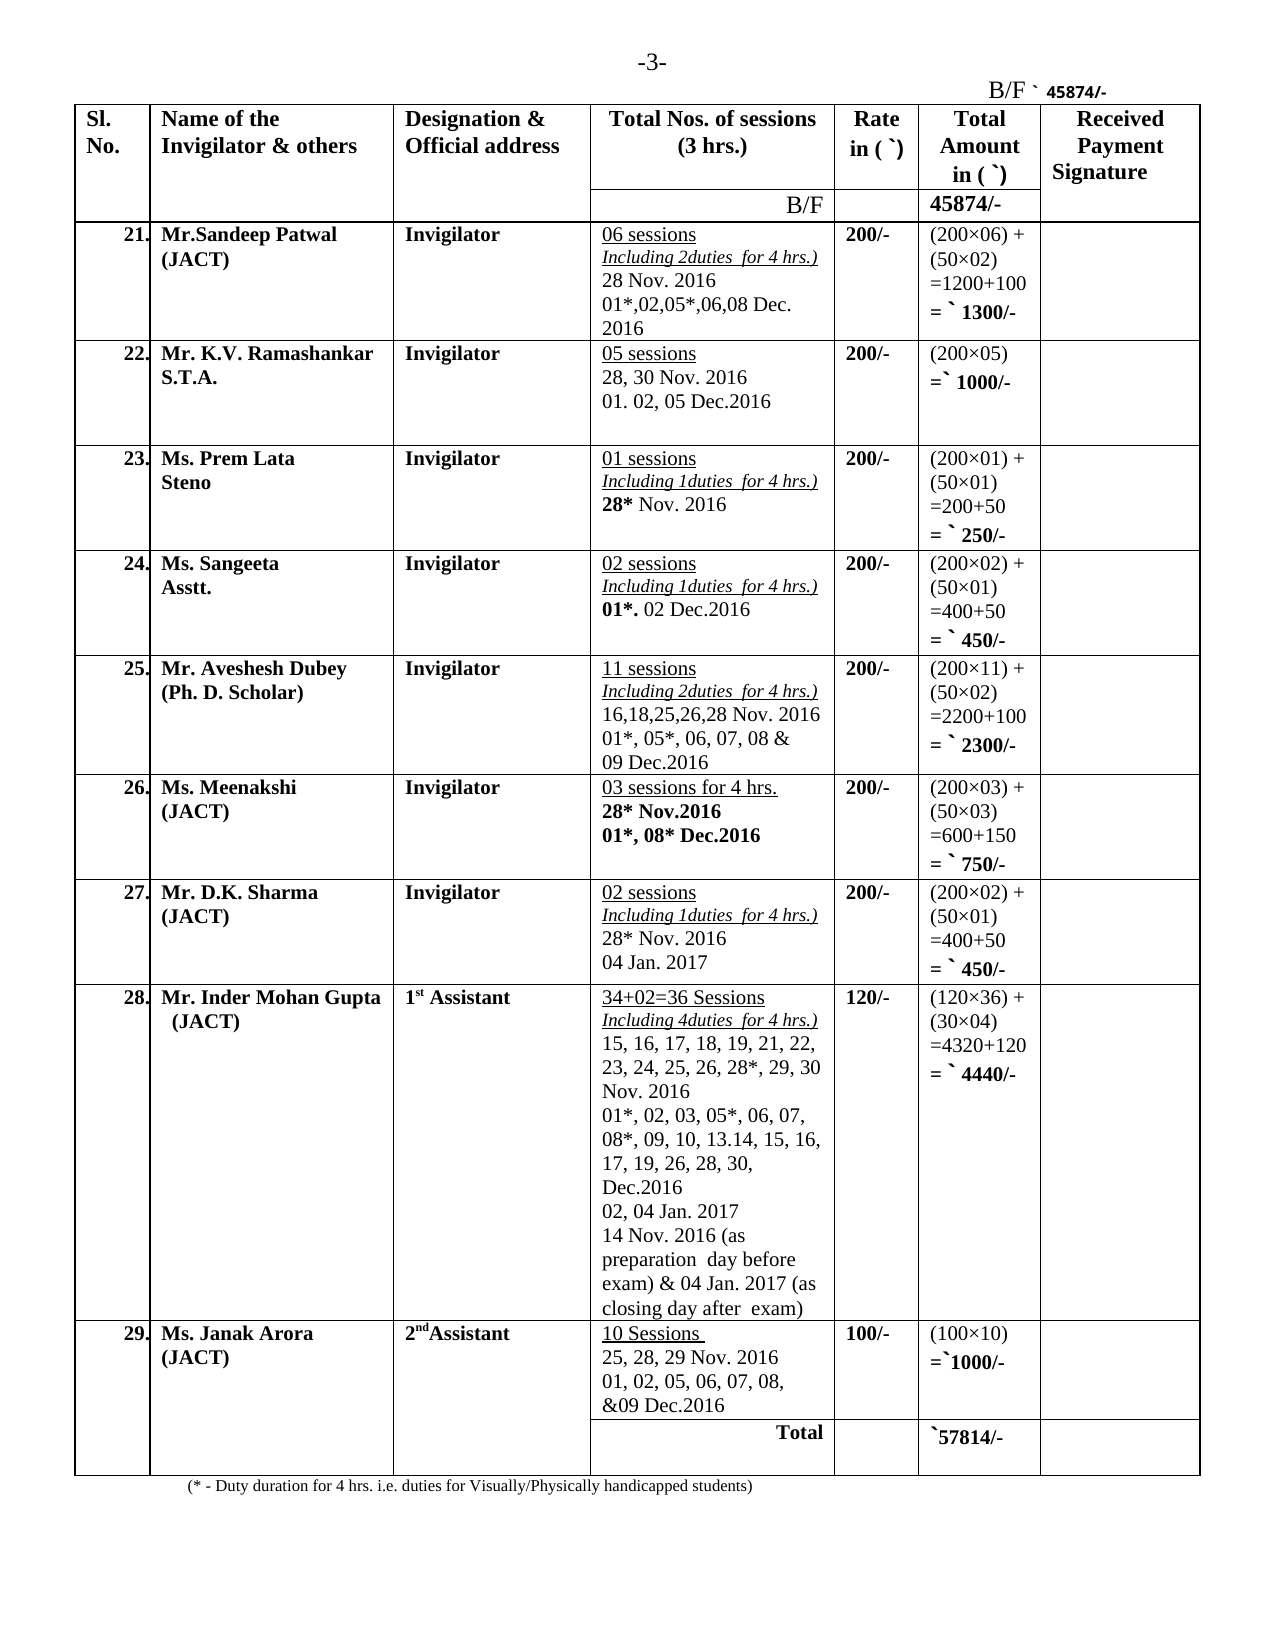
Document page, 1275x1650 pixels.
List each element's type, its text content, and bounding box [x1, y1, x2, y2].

table_cell (200×11) + (50×02) =2200+100 = ` 2300/- [919, 656, 1040, 774]
table_cell Total [591, 1420, 834, 1475]
table_cell [1041, 656, 1199, 774]
table_cell Invigilator [394, 341, 590, 445]
table_cell Ms. Janak Arora (JACT) [151, 1321, 393, 1475]
text -3- [562, 47, 1106, 76]
table_cell (200×01) + (50×01) =200+50 = ` 250/- [919, 446, 1040, 550]
text (* - Duty duration for 4 hrs. i.e. duties for Visually/Physically handicapped students) [187, 1476, 1106, 1495]
table_cell [76, 223, 149, 340]
table_cell Invigilator [394, 775, 590, 879]
table_cell [76, 985, 149, 1319]
table_header Rate in ( `) [835, 105, 918, 189]
table_cell [76, 880, 149, 984]
table_cell Mr. D.K. Sharma (JACT) [151, 880, 393, 984]
table_cell [1041, 223, 1199, 340]
table_header Total Amount in ( `) [919, 105, 1040, 189]
table_cell (200×03) + (50×03) =600+150 = ` 750/- [919, 775, 1040, 879]
table_cell [1041, 446, 1199, 550]
table_cell 200/- [835, 775, 918, 879]
table_cell [76, 656, 149, 774]
table_cell [1041, 985, 1199, 1319]
table_cell (200×02) + (50×01) =400+50 = ` 450/- [919, 880, 1040, 984]
table_cell [1041, 1321, 1199, 1418]
table_cell 02 sessions Including 1duties for 4 hrs.) 28* Nov. 2016 04 Jan. 2017 [591, 880, 834, 984]
table_cell Invigilator [394, 656, 590, 774]
table_cell 200/- [835, 551, 918, 655]
table_cell [76, 775, 149, 879]
table_header Designation & Official address [394, 105, 590, 221]
table_cell Ms. Sangeeta Asstt. [151, 551, 393, 655]
table_header Sl. No. [76, 105, 149, 221]
table_cell 45874/- [919, 190, 1040, 221]
table_cell Ms. Prem Lata Steno [151, 446, 393, 550]
table_cell 100/- [835, 1321, 918, 1418]
text B/F ` 45874/- [562, 76, 1106, 104]
table_cell Mr. Aveshesh Dubey (Ph. D. Scholar) [151, 656, 393, 774]
table_cell 200/- [835, 223, 918, 340]
table_cell [1041, 341, 1199, 445]
table_cell 200/- [835, 656, 918, 774]
table_cell 120/- [835, 985, 918, 1319]
table_header Received Payment Signature [1041, 105, 1199, 221]
table_cell 200/- [835, 880, 918, 984]
table_cell [1041, 551, 1199, 655]
table_cell 05 sessions 28, 30 Nov. 2016 01. 02, 05 Dec.2016 [591, 341, 834, 445]
table_cell `57814/- [919, 1420, 1040, 1475]
table_cell 02 sessions Including 1duties for 4 hrs.) 01*. 02 Dec.2016 [591, 551, 834, 655]
table_cell Mr. Inder Mohan Gupta (JACT) [151, 985, 393, 1319]
table_cell 03 sessions for 4 hrs. 28* Nov.2016 01*, 08* Dec.2016 [591, 775, 834, 879]
table_cell (200×02) + (50×01) =400+50 = ` 450/- [919, 551, 1040, 655]
table_cell [76, 341, 149, 445]
table_header Name of the Invigilator & others [151, 105, 393, 221]
table_cell Ms. Meenakshi (JACT) [151, 775, 393, 879]
table_cell (120×36) + (30×04) =4320+120 = ` 4440/- [919, 985, 1040, 1319]
table_cell [1041, 880, 1199, 984]
table_cell [835, 190, 918, 221]
table_cell Mr. K.V. Ramashankar S.T.A. [151, 341, 393, 445]
table_cell 01 sessions Including 1duties for 4 hrs.) 28* Nov. 2016 [591, 446, 834, 550]
table_cell 06 sessions Including 2duties for 4 hrs.) 28 Nov. 2016 01*,02,05*,06,08 Dec. 2016 [591, 223, 834, 340]
table_cell [1041, 775, 1199, 879]
table_cell (200×06) + (50×02) =1200+100 = ` 1300/- [919, 223, 1040, 340]
table_cell [76, 1321, 149, 1475]
table_cell [76, 446, 149, 550]
table_cell (200×05) =` 1000/- [919, 341, 1040, 445]
table_cell [1041, 1420, 1199, 1475]
table_header Total Nos. of sessions (3 hrs.) [591, 105, 834, 189]
table_cell (100×10) =`1000/- [919, 1321, 1040, 1418]
table_cell B/F [591, 190, 834, 221]
table_cell Invigilator [394, 446, 590, 550]
table_cell Mr.Sandeep Patwal (JACT) [151, 223, 393, 340]
table_cell 11 sessions Including 2duties for 4 hrs.) 16,18,25,26,28 Nov. 2016 01*, 05*, 06, 07, 08 & 09 Dec.2016 [591, 656, 834, 774]
table_cell 2ndAssistant [394, 1321, 590, 1475]
table_cell Invigilator [394, 223, 590, 340]
table_cell [76, 551, 149, 655]
table_cell Invigilator [394, 551, 590, 655]
table_cell 10 Sessions 25, 28, 29 Nov. 2016 01, 02, 05, 06, 07, 08, &09 Dec.2016 [591, 1321, 834, 1418]
table_cell 1st Assistant [394, 985, 590, 1319]
table_cell 200/- [835, 446, 918, 550]
table_cell 200/- [835, 341, 918, 445]
table_cell [835, 1420, 918, 1475]
table_cell Invigilator [394, 880, 590, 984]
